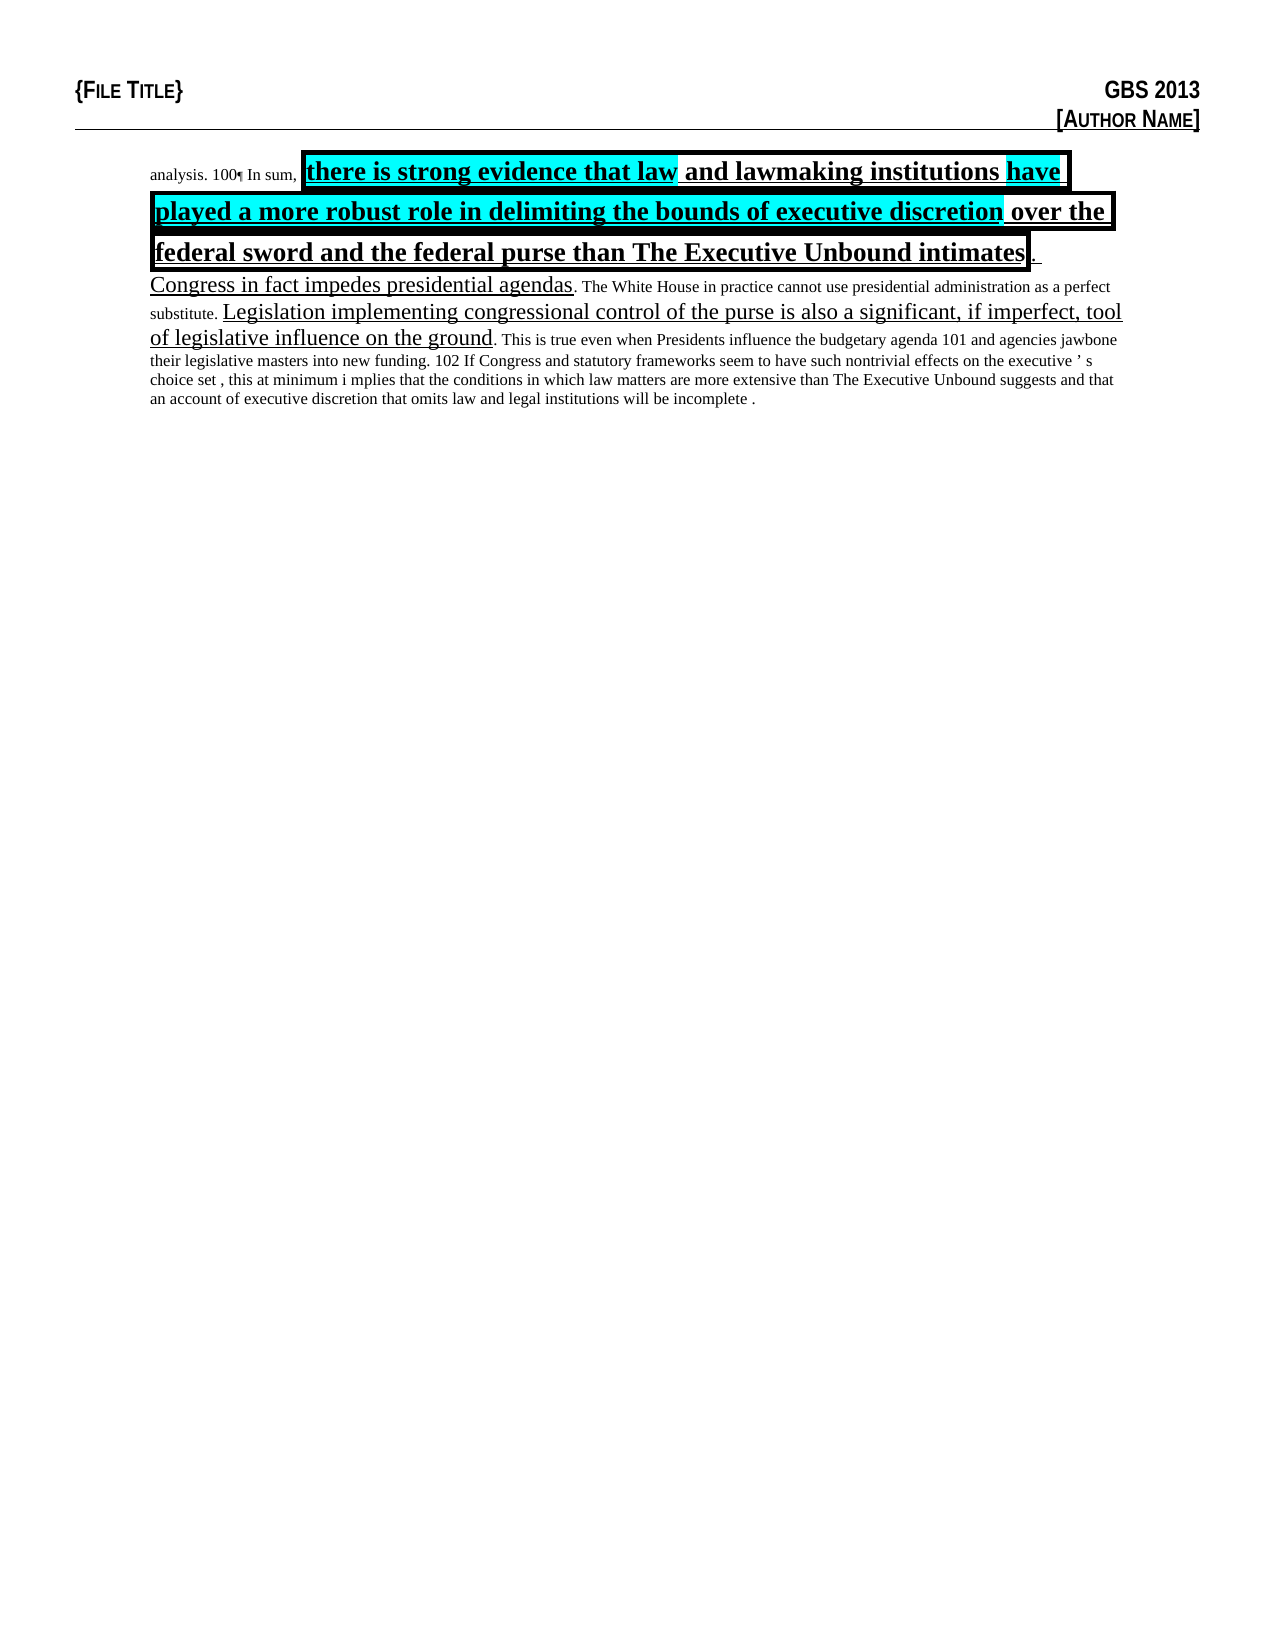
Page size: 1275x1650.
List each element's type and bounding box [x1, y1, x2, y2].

text [150, 150, 1125, 408]
